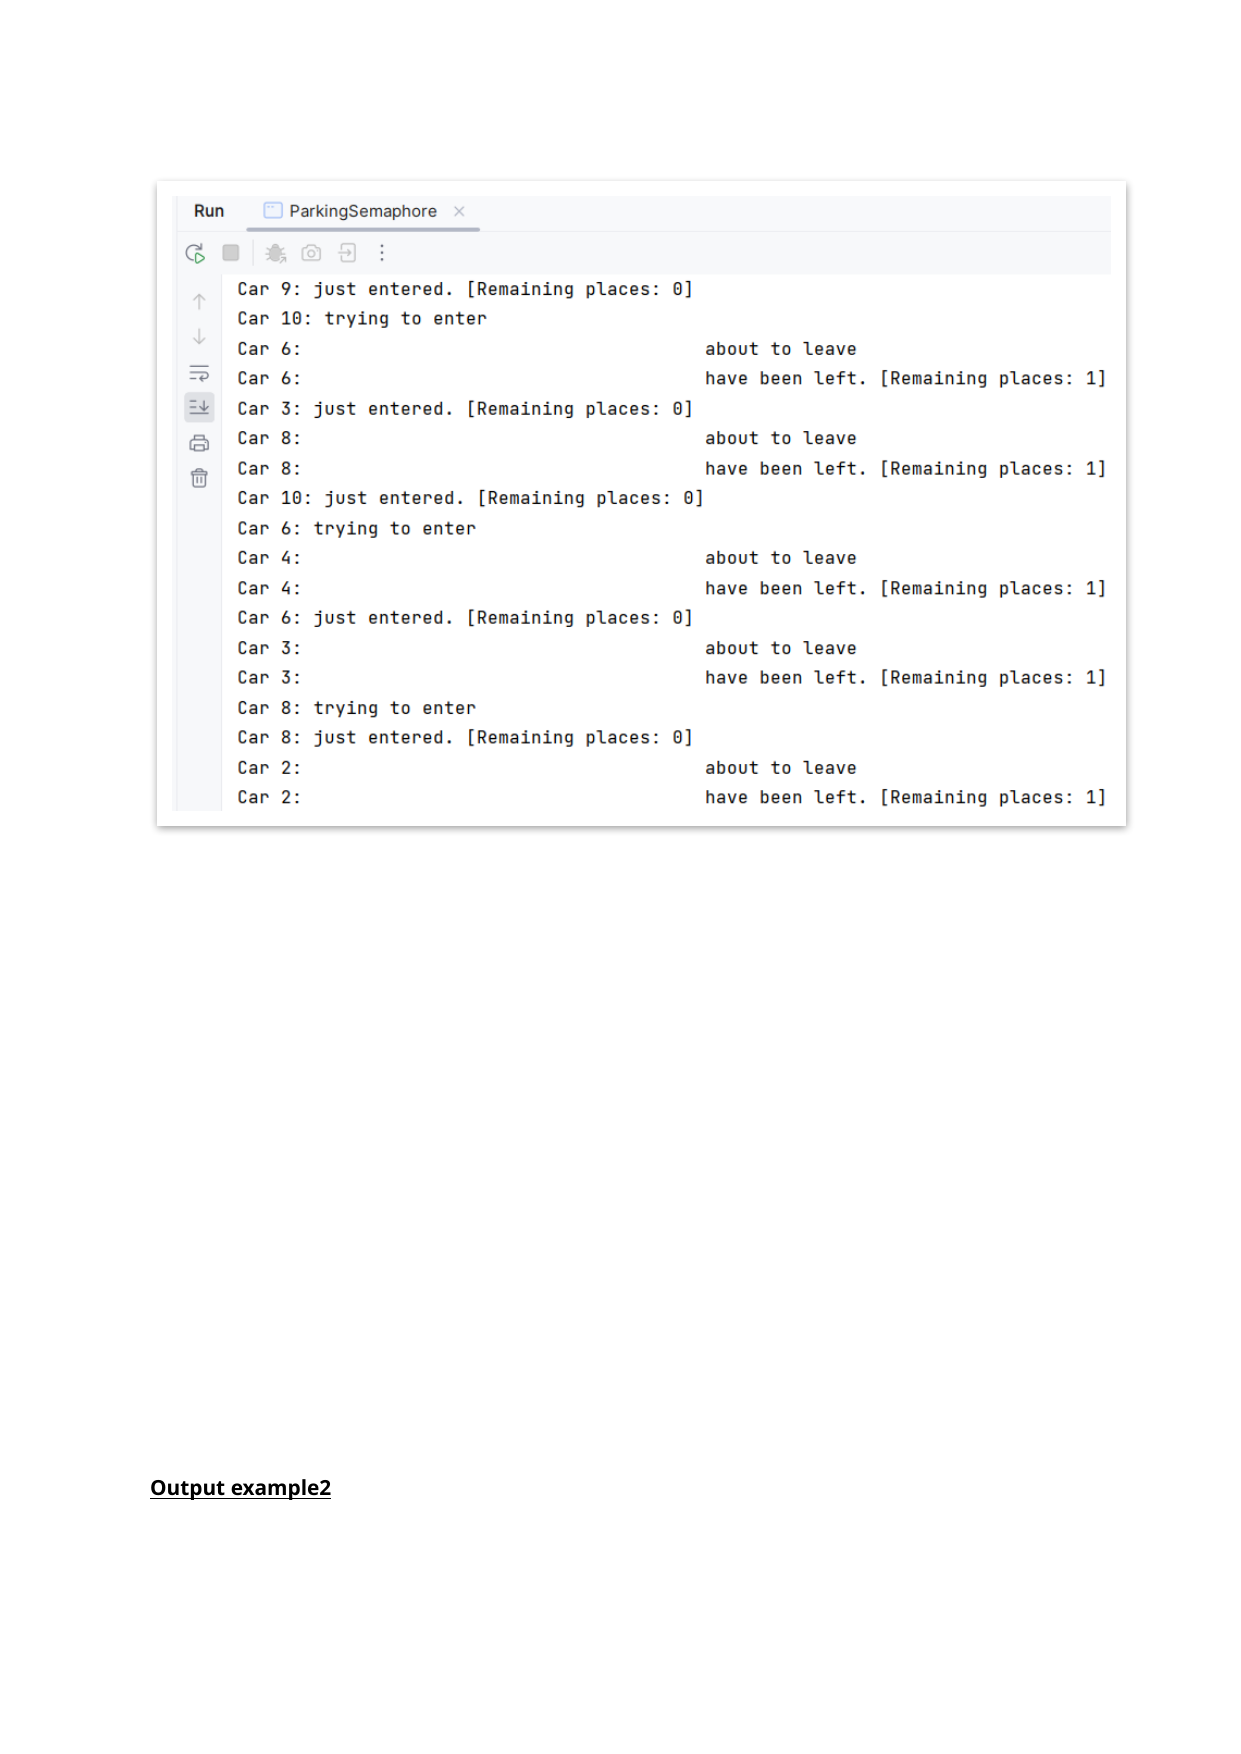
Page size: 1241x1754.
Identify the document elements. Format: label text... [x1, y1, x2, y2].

text Output example2 [150, 1473, 1090, 1502]
picture [172, 196, 1111, 811]
